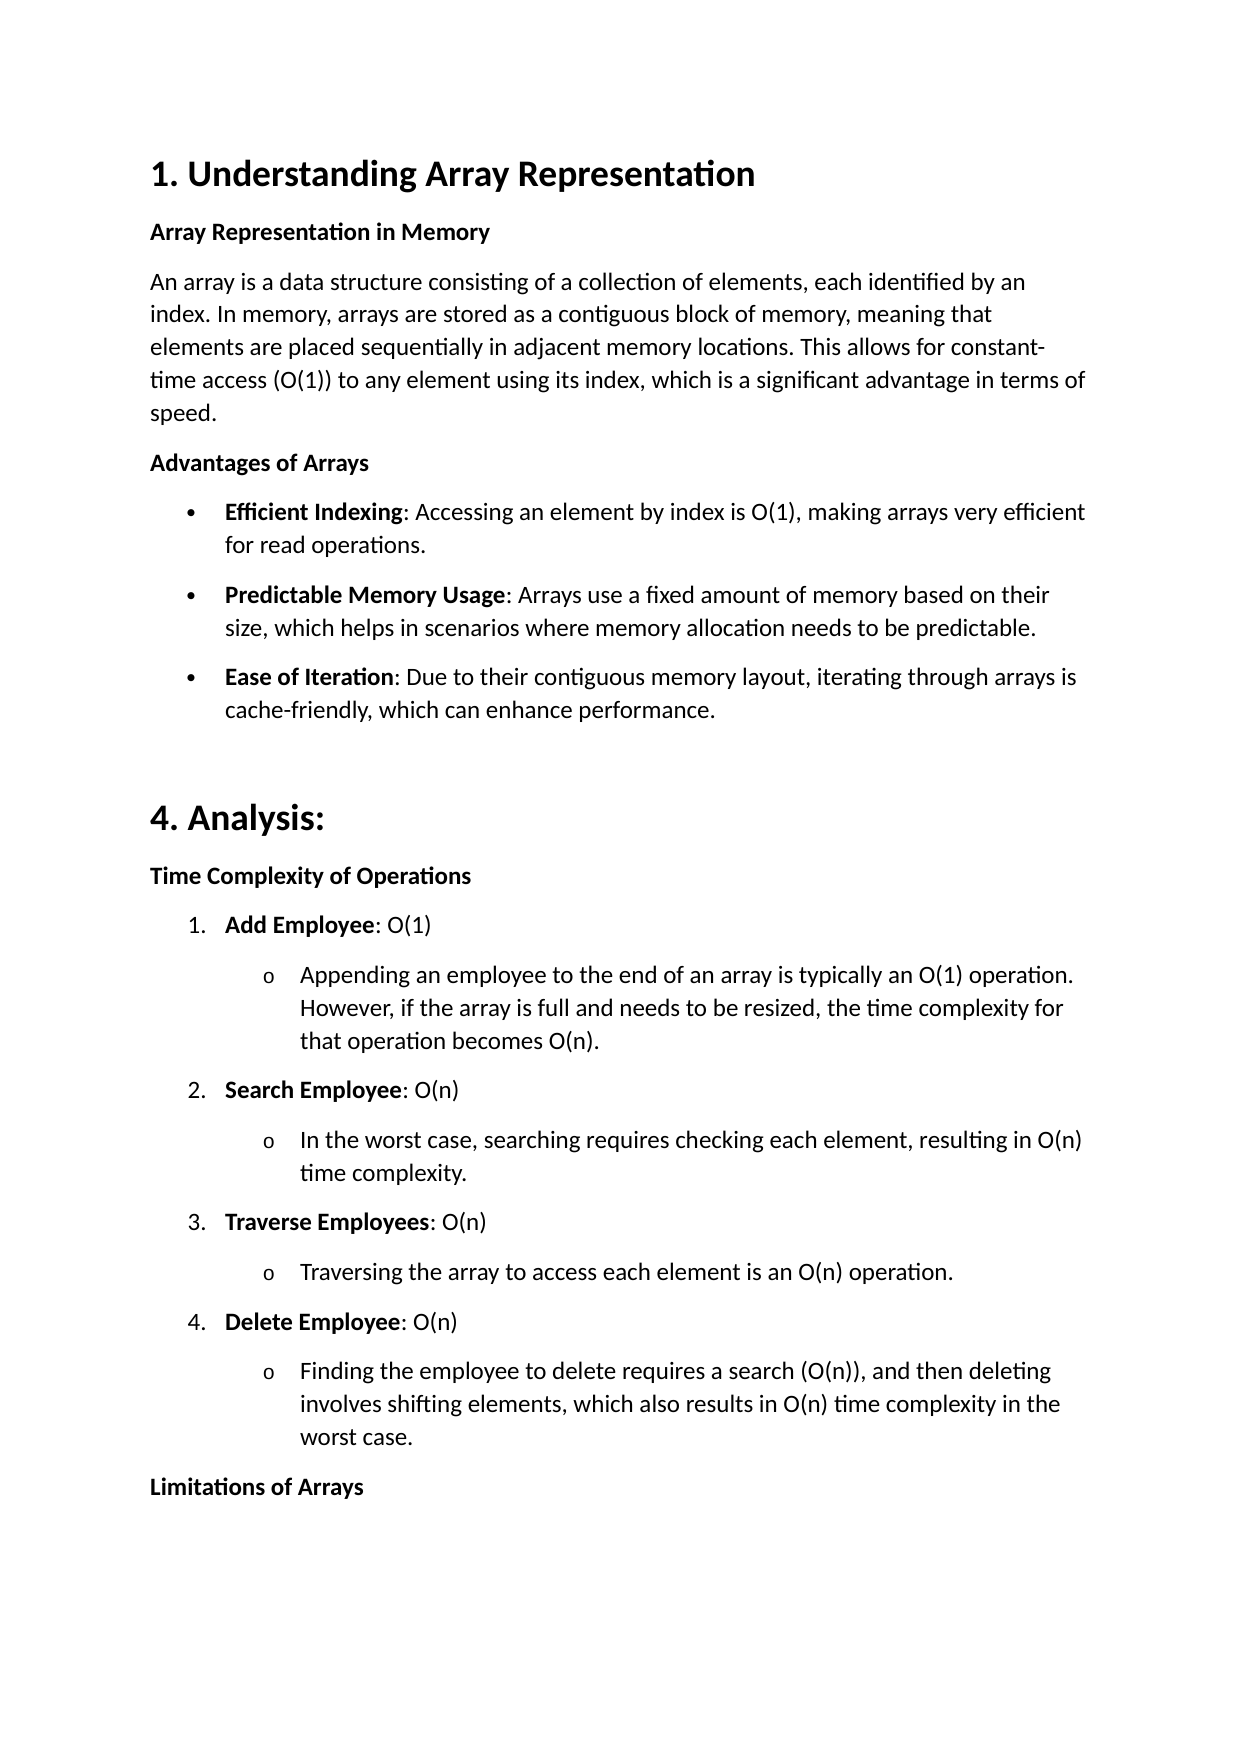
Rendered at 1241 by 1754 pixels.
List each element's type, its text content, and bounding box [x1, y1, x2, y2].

text Time Complexity of Operations [150, 860, 1090, 890]
list Traverse Employees: O(n) [187, 1206, 1090, 1237]
list Ease of Iteration: Due to their contiguous memory layout, iterating through arrays is cache-friendly, which can enhance performance. [187, 662, 1090, 725]
text Advantages of Arrays [150, 447, 1090, 477]
list In the worst case, searching requires checking each element, resulting in O(n) time complexity. [262, 1124, 1090, 1187]
text Limitations of Arrays [150, 1471, 1090, 1501]
list Appending an employee to the end of an array is typically an O(1) operation. However, if the array is full and needs to be resized, the time complexity for that operation becomes O(n). [262, 959, 1090, 1055]
list Search Employee: O(n) [187, 1074, 1090, 1105]
text 4. Analysis: [150, 794, 1090, 839]
list Add Employee: O(1) [187, 909, 1090, 940]
text An array is a data structure consisting of a collection of elements, each identified by an index. In memory, arrays are stored as a contiguous block of memory, meaning that elements are placed sequentially in adjacent memory locations. This allows for constant-time access (O(1)) to any element using its index, which is a significant advantage in terms of speed. [150, 266, 1090, 428]
list Predictable Memory Usage: Arrays use a fixed amount of memory based on their size, which helps in scenarios where memory allocation needs to be predictable. [187, 579, 1090, 642]
list Finding the employee to delete requires a search (O(n)), and then deleting involves shifting elements, which also results in O(n) time complexity in the worst case. [262, 1355, 1090, 1452]
text Array Representation in Memory [150, 216, 1090, 247]
text 1. Understanding Array Representation [150, 150, 1090, 196]
list Traversing the array to access each element is an O(n) operation. [262, 1256, 1090, 1287]
list Efficient Indexing: Accessing an element by index is O(1), making arrays very efficient for read operations. [187, 497, 1090, 560]
list Delete Employee: O(n) [187, 1306, 1090, 1336]
